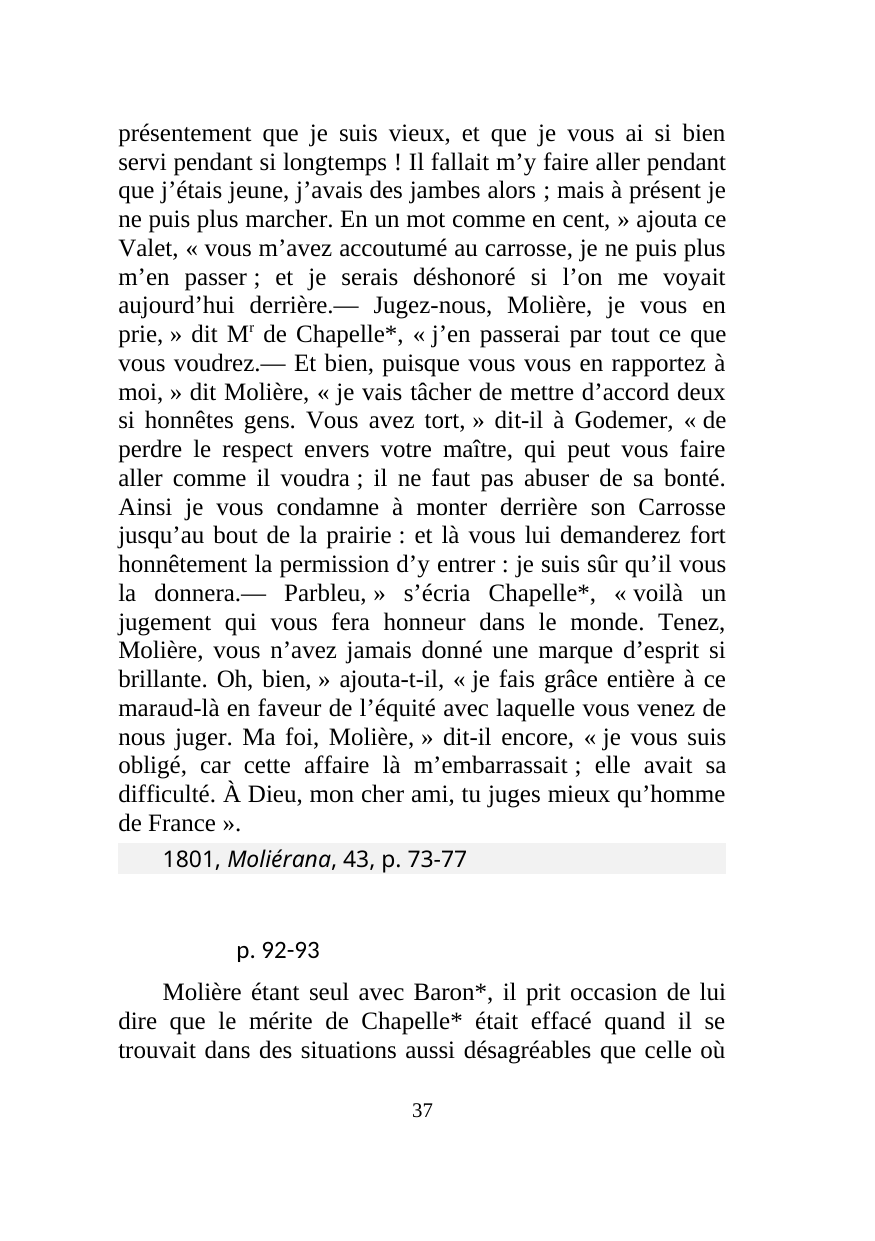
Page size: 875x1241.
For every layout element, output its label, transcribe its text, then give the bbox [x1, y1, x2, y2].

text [118, 118, 726, 837]
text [118, 977, 726, 1064]
subtitle p. 92-93 [236, 934, 726, 965]
text 1801, Moliérana, 43, p. 73-77 [118, 843, 726, 874]
